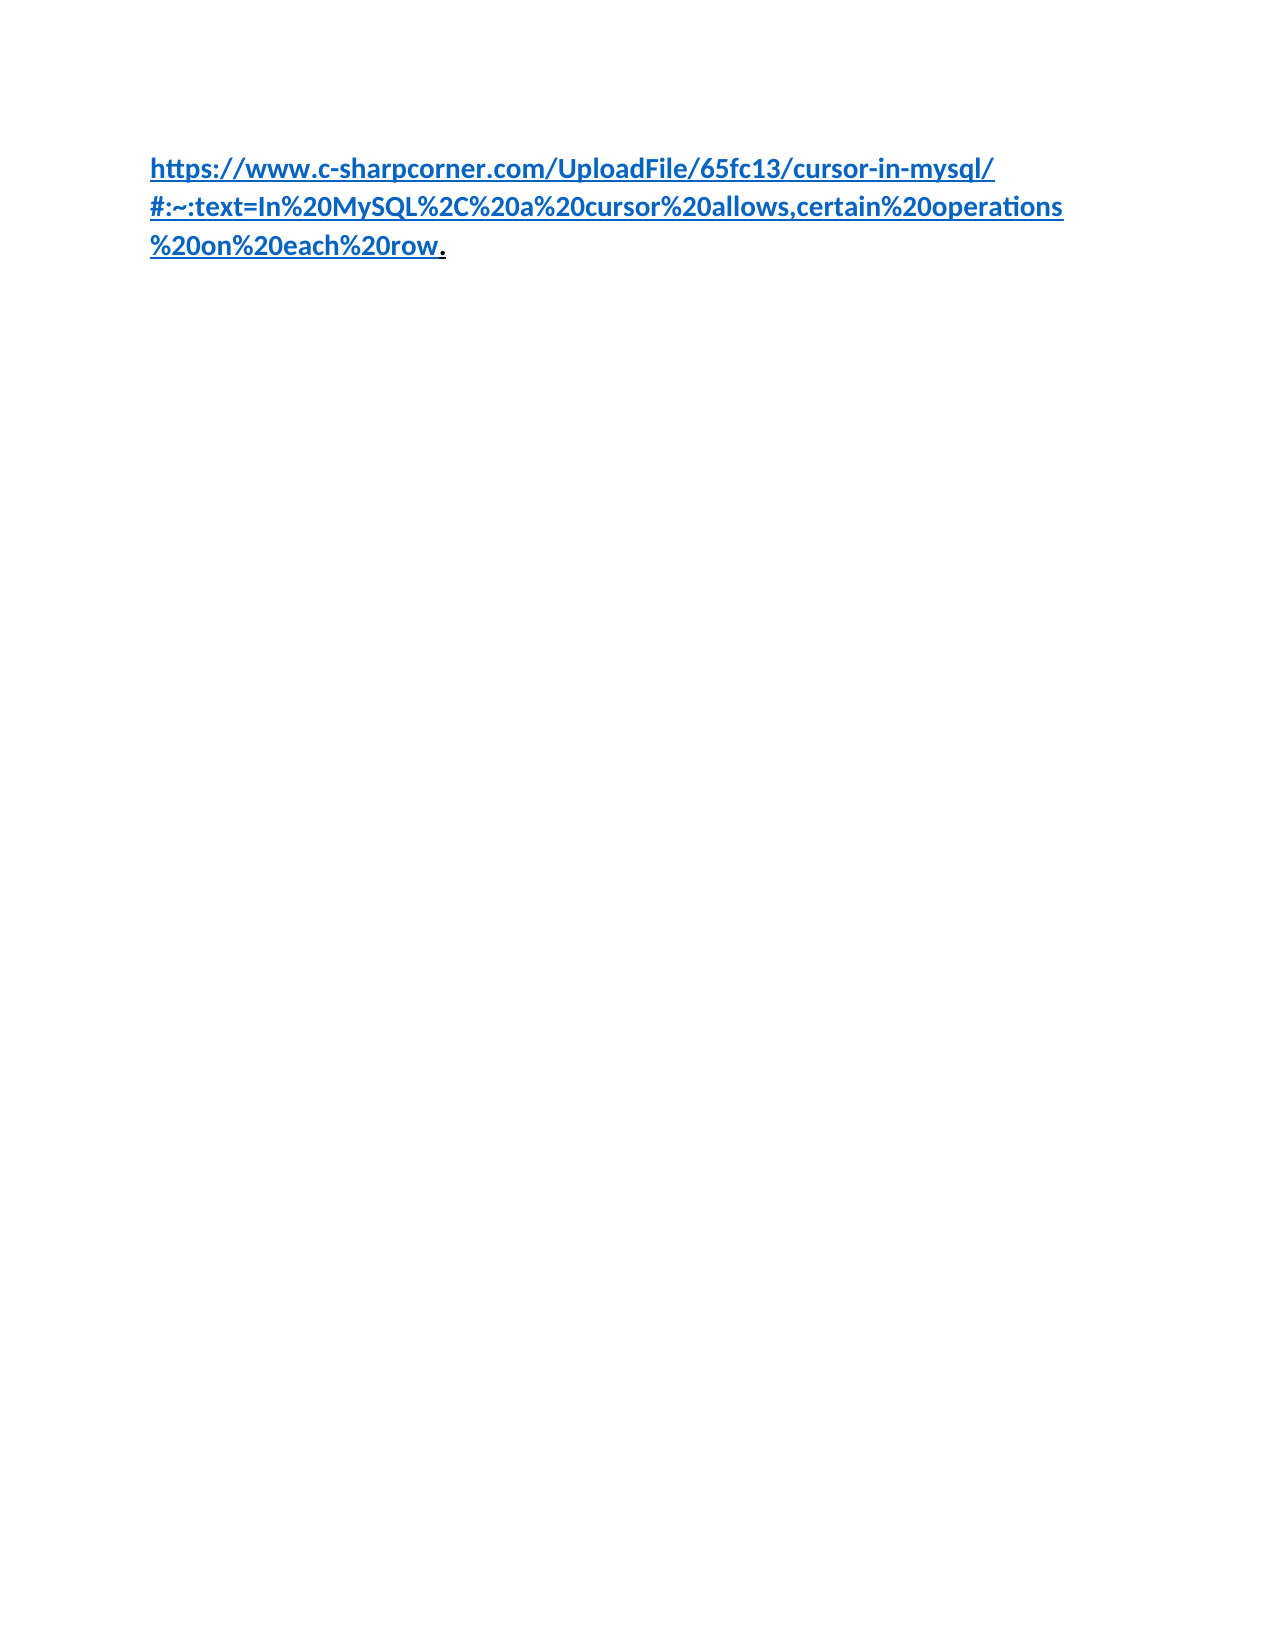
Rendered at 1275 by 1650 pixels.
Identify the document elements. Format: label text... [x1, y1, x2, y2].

text https://www.c-sharpcorner.com/UploadFile/65fc13/cursor-in-mysql/#:~:text=In%20MySQL%2C%20a%20cursor%20allows,certain%20operations%20on%20each%20row. [150, 150, 1125, 262]
